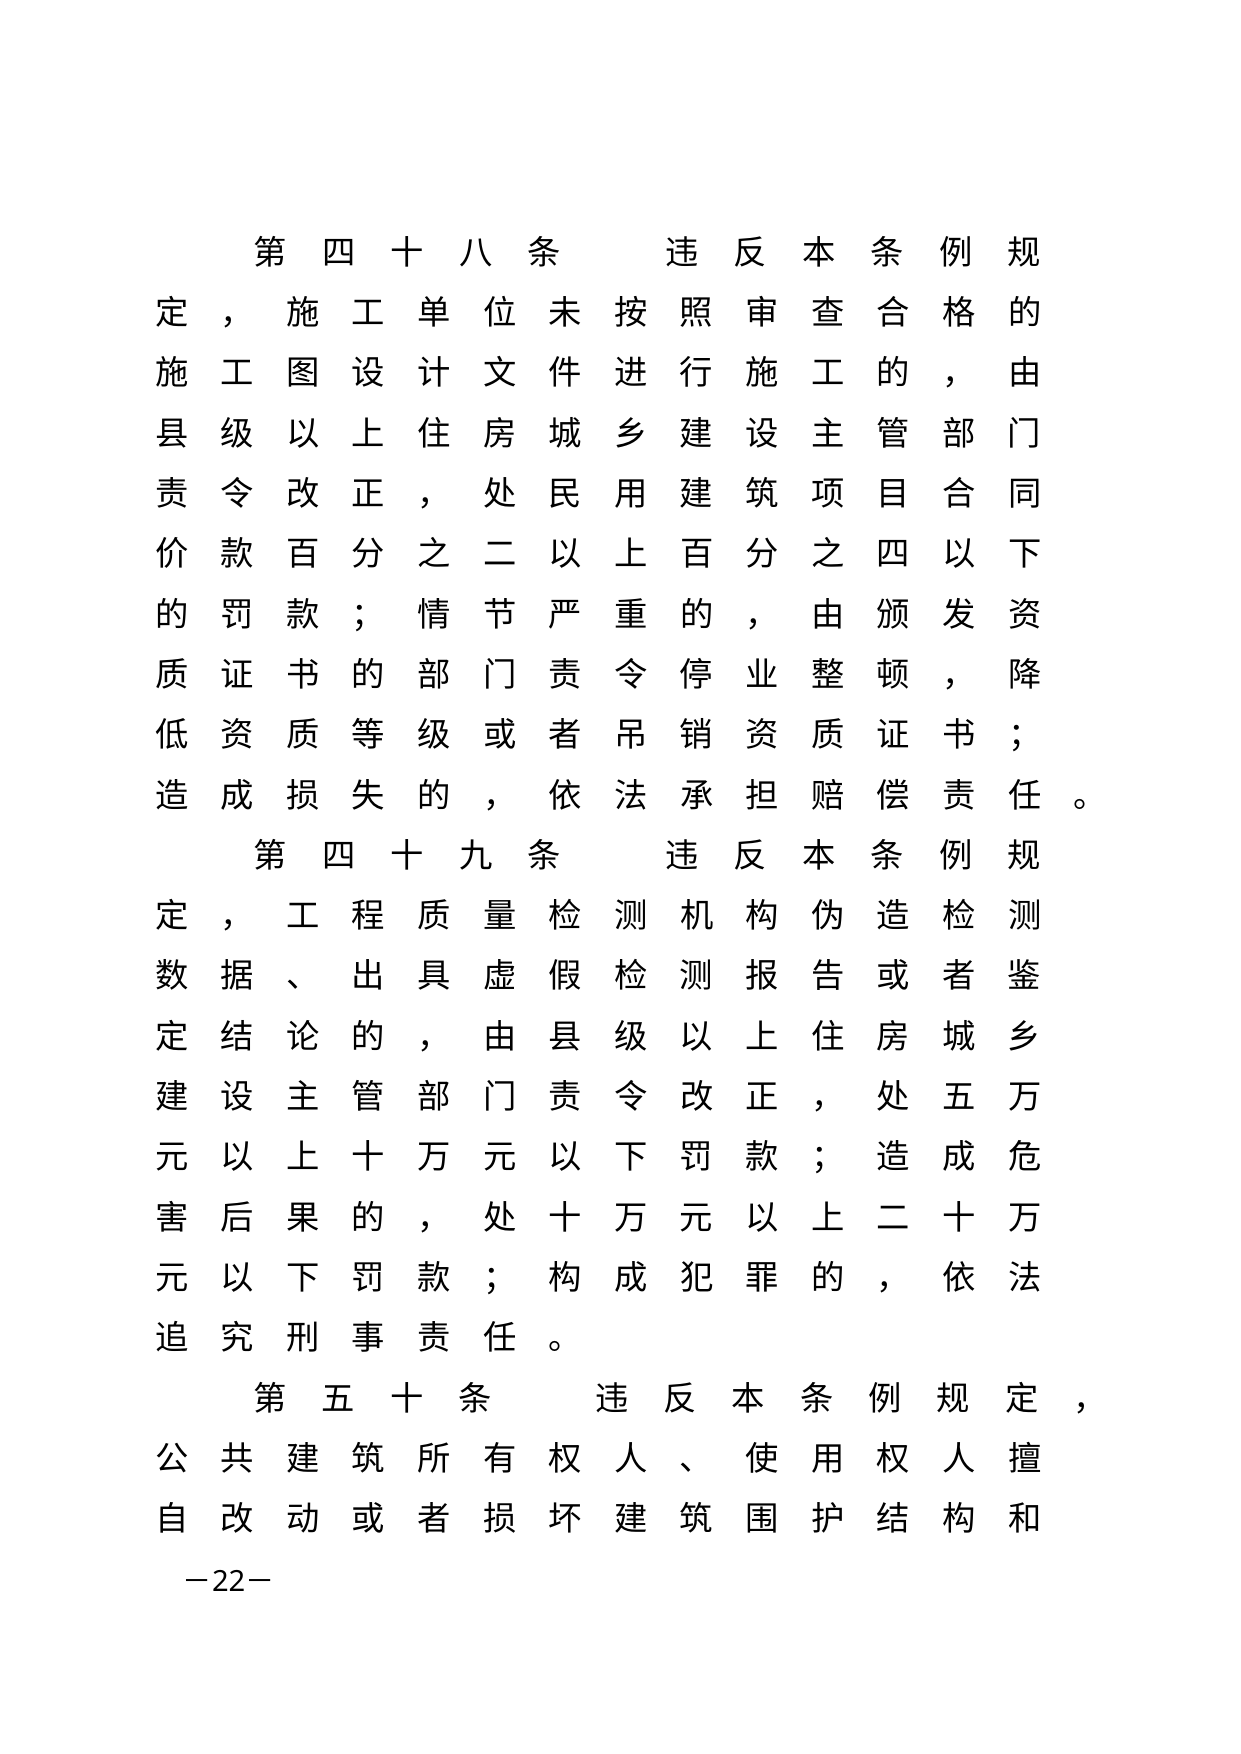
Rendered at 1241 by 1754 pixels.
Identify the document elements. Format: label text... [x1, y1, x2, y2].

text 第四十九条 违反本条例规定，工程质量检测机构伪造检测数据、出具虚假检测报告或者鉴定结论的，由县级以上住房城乡建设主管部门责令改正，处五万元以上十万元以下罚款；造成危害后果的，处十万元以上二十万元以下罚款；构成犯罪的，依法追究刑事责任。 [155, 823, 1073, 1365]
text 第五十条 违反本条例规定，公共建筑所有权人、使用权人擅自改动或者损坏建筑围护结构和用能系统的，由住房城乡建设主管部门责令改正；逾期不改正的，对单位处三万元以上五万元以下罚款，对个人处一千元以上一万元以下罚款。 [155, 1365, 1073, 1546]
text 第四十八条 违反本条例规定，施工单位未按照审查合格的施工图设计文件进行施工的，由县级以上住房城乡建设主管部门责令改正，处民用建筑项目合同价款百分之二以上百分之四以下的罚款；情节严重的，由颁发资质证书的部门责令停业整顿，降低资质等级或者吊销资质证书；造成损失的，依法承担赔偿责任。 [155, 219, 1073, 823]
